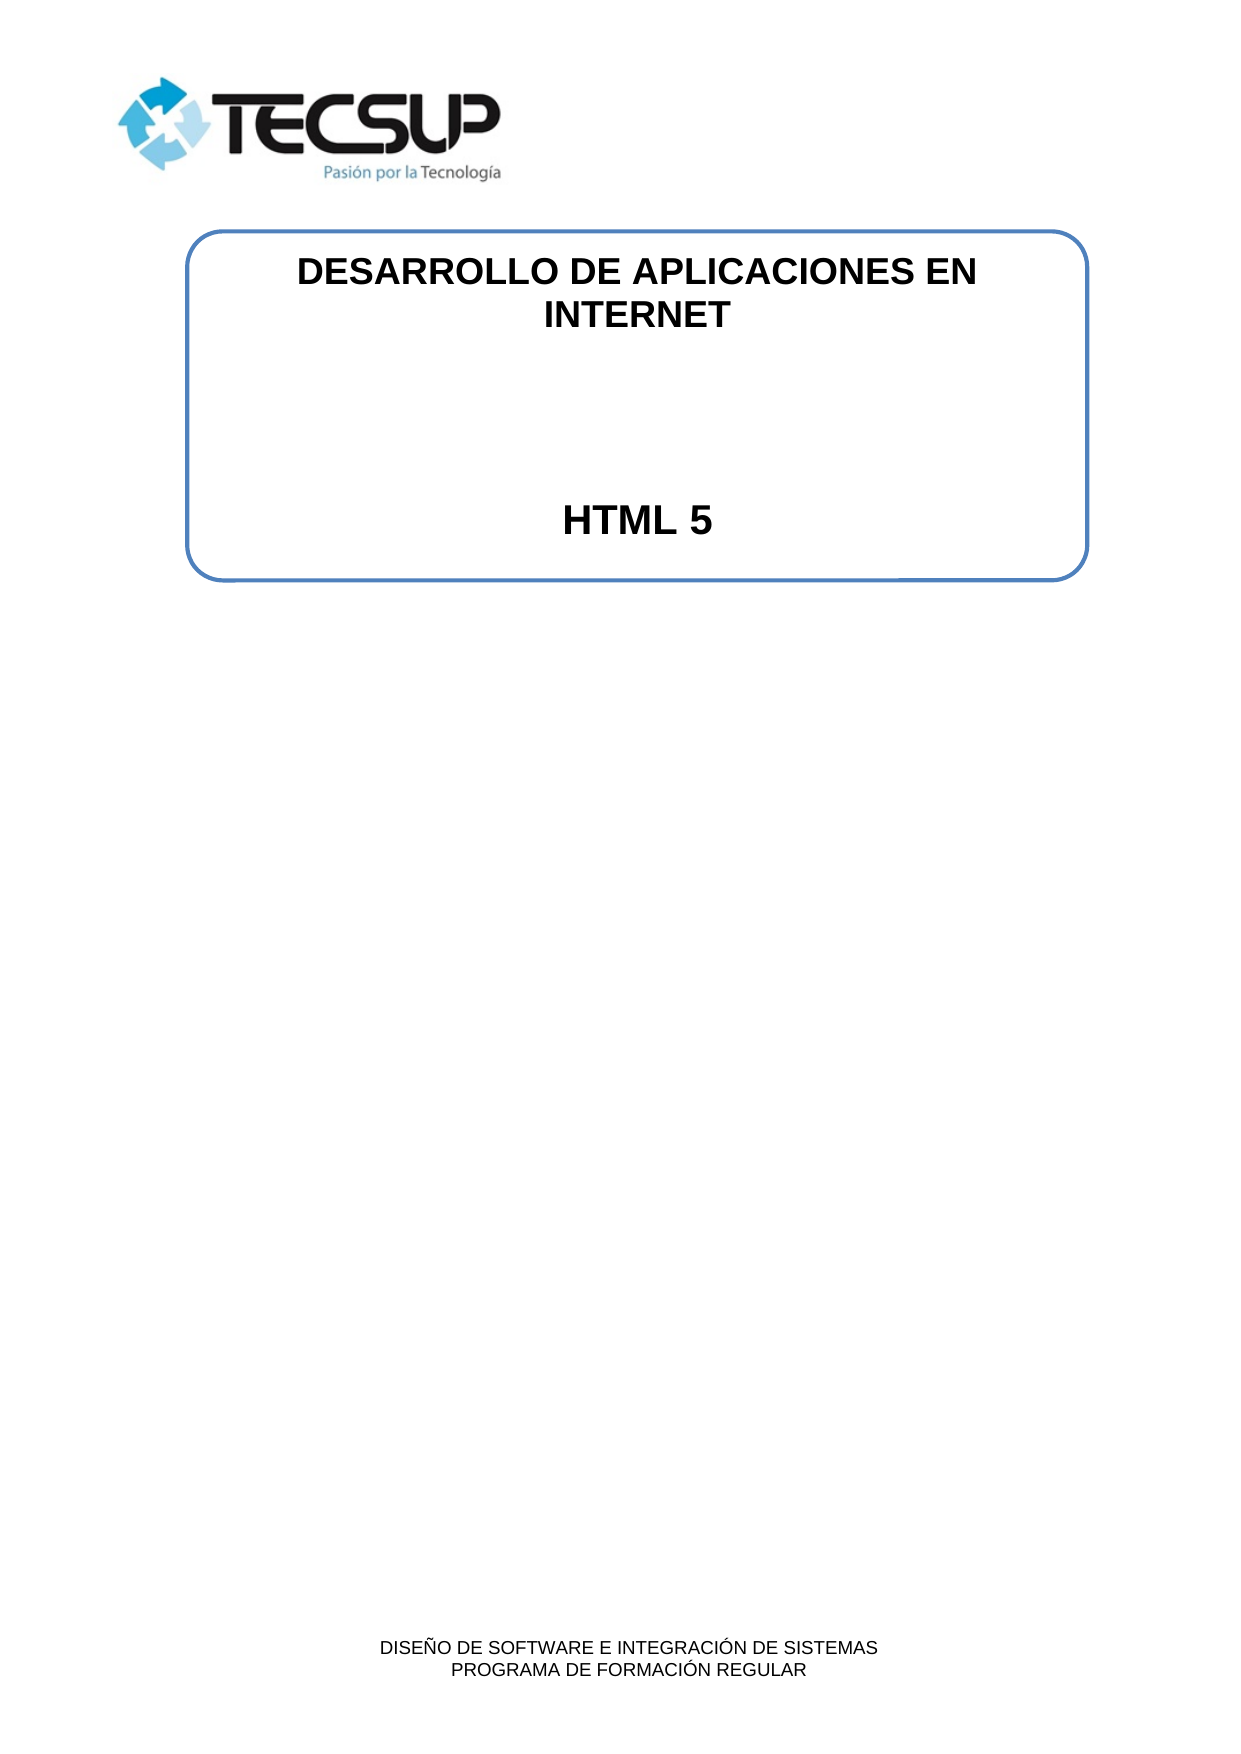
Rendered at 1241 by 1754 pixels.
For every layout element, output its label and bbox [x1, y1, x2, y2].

picture [112, 73, 511, 187]
